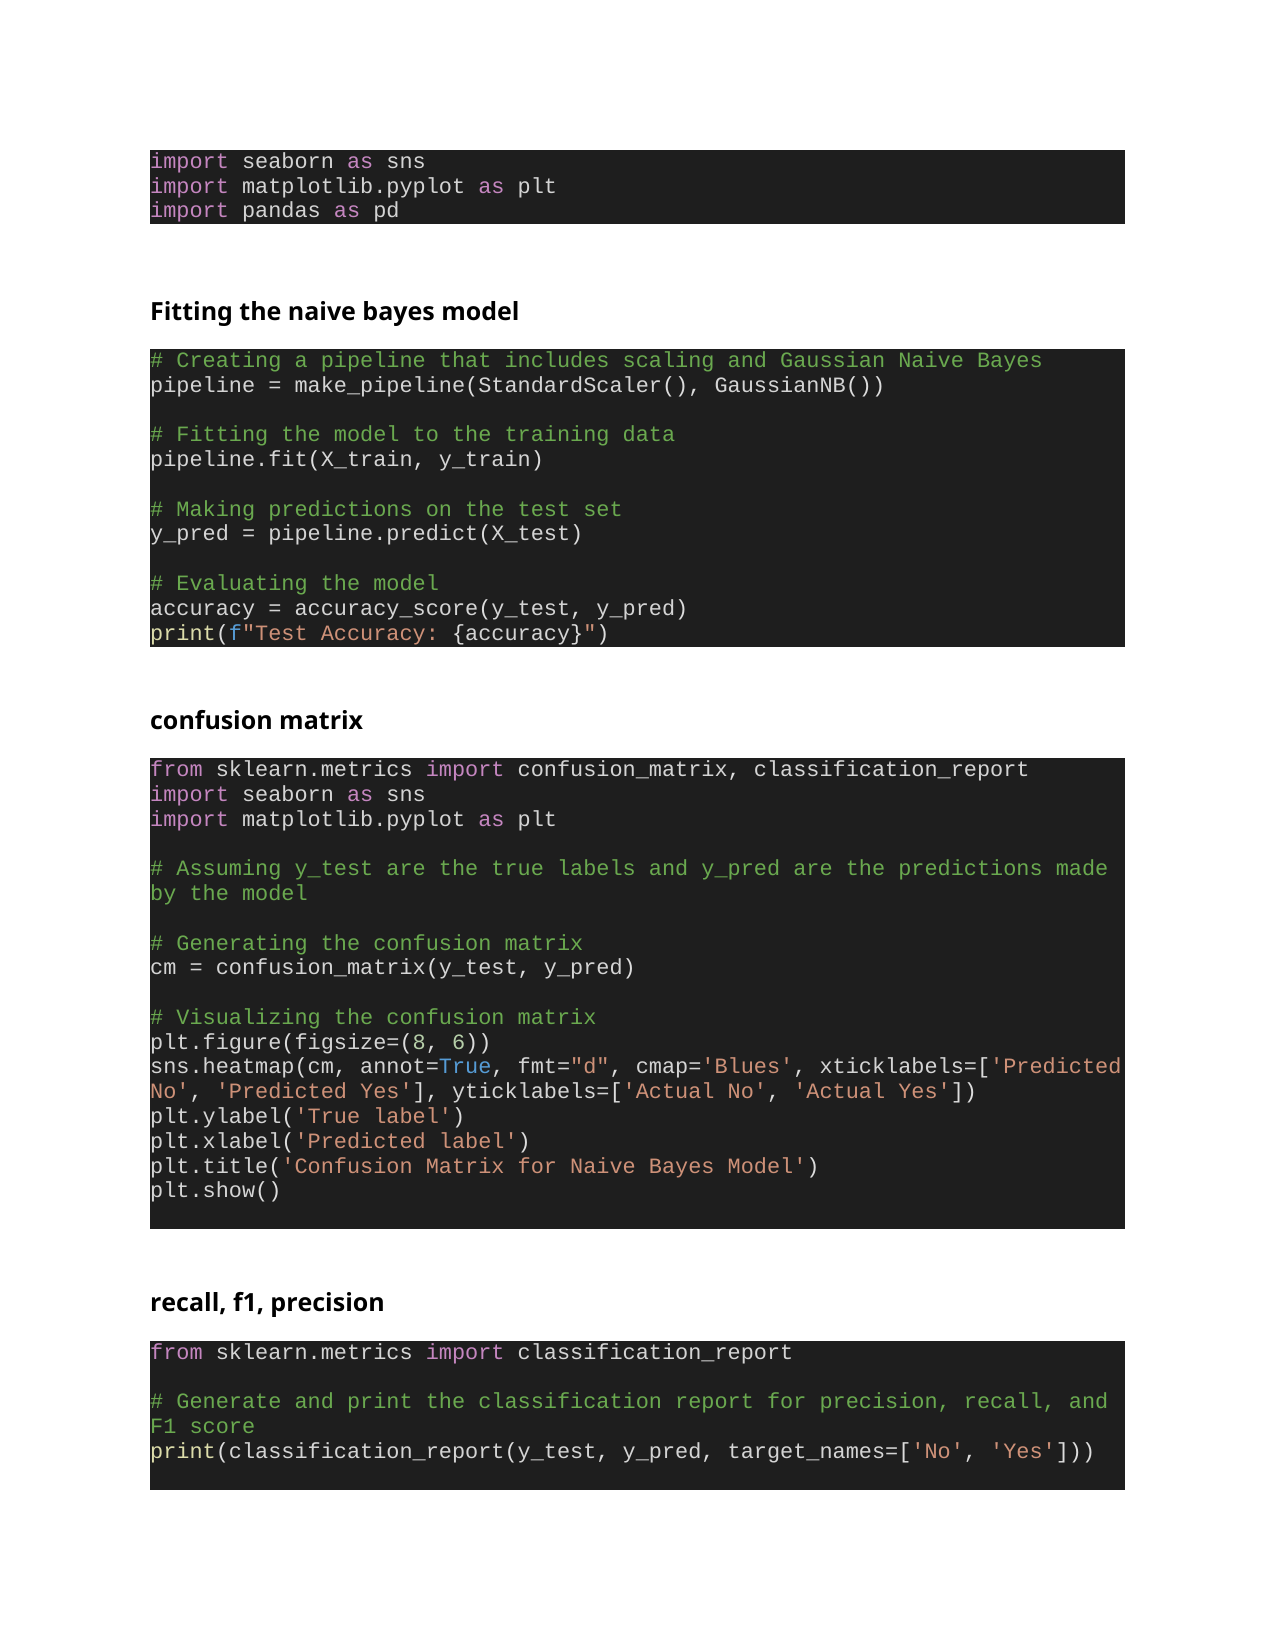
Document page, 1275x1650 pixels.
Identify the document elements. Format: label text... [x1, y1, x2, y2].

text # Making predictions on the test set [150, 498, 1125, 523]
text plt.ylabel('True label') [150, 1105, 1125, 1130]
text plt.show() [150, 1180, 1125, 1204]
text recall, f1, precision [150, 1285, 1125, 1319]
text print(f"Test Accuracy: {accuracy}") [150, 622, 1125, 647]
text plt.figure(figsize=(8, 6)) [150, 1031, 1125, 1056]
text import seaborn as sns [150, 150, 1125, 175]
text from sklearn.metrics import classification_report [150, 1341, 1125, 1366]
text import matplotlib.pyplot as plt [150, 808, 1125, 833]
text sns.heatmap(cm, annot=True, fmt="d", cmap='Blues', xticklabels=['Predicted No', 'Predicted Yes'], yticklabels=['Actual No', 'Actual Yes']) [150, 1056, 1125, 1105]
text import matplotlib.pyplot as plt [150, 175, 1125, 199]
text # Visualizing the confusion matrix [150, 1006, 1125, 1031]
text # Generating the confusion matrix [150, 932, 1125, 957]
text cm = confusion_matrix(y_test, y_pred) [150, 957, 1125, 981]
text # Evaluating the model [150, 572, 1125, 597]
text accuracy = accuracy_score(y_test, y_pred) [150, 597, 1125, 622]
text y_pred = pipeline.predict(X_test) [150, 523, 1125, 547]
text # Creating a pipeline that includes scaling and Gaussian Naive Bayes [150, 349, 1125, 374]
text Fitting the naive bayes model [150, 293, 1125, 327]
text import seaborn as sns [150, 783, 1125, 808]
text # Fitting the model to the training data [150, 423, 1125, 448]
text # Generate and print the classification report for precision, recall, and F1 score [150, 1391, 1125, 1440]
text confusion matrix [150, 702, 1125, 736]
text plt.xlabel('Predicted label') [150, 1130, 1125, 1155]
text import pandas as pd [150, 199, 1125, 224]
text pipeline.fit(X_train, y_train) [150, 448, 1125, 473]
text from sklearn.metrics import confusion_matrix, classification_report [150, 758, 1125, 783]
text plt.title('Confusion Matrix for Naive Bayes Model') [150, 1155, 1125, 1180]
text print(classification_report(y_test, y_pred, target_names=['No', 'Yes'])) [150, 1440, 1125, 1465]
text # Assuming y_test are the true labels and y_pred are the predictions made by the model [150, 857, 1125, 907]
text pipeline = make_pipeline(StandardScaler(), GaussianNB()) [150, 374, 1125, 399]
